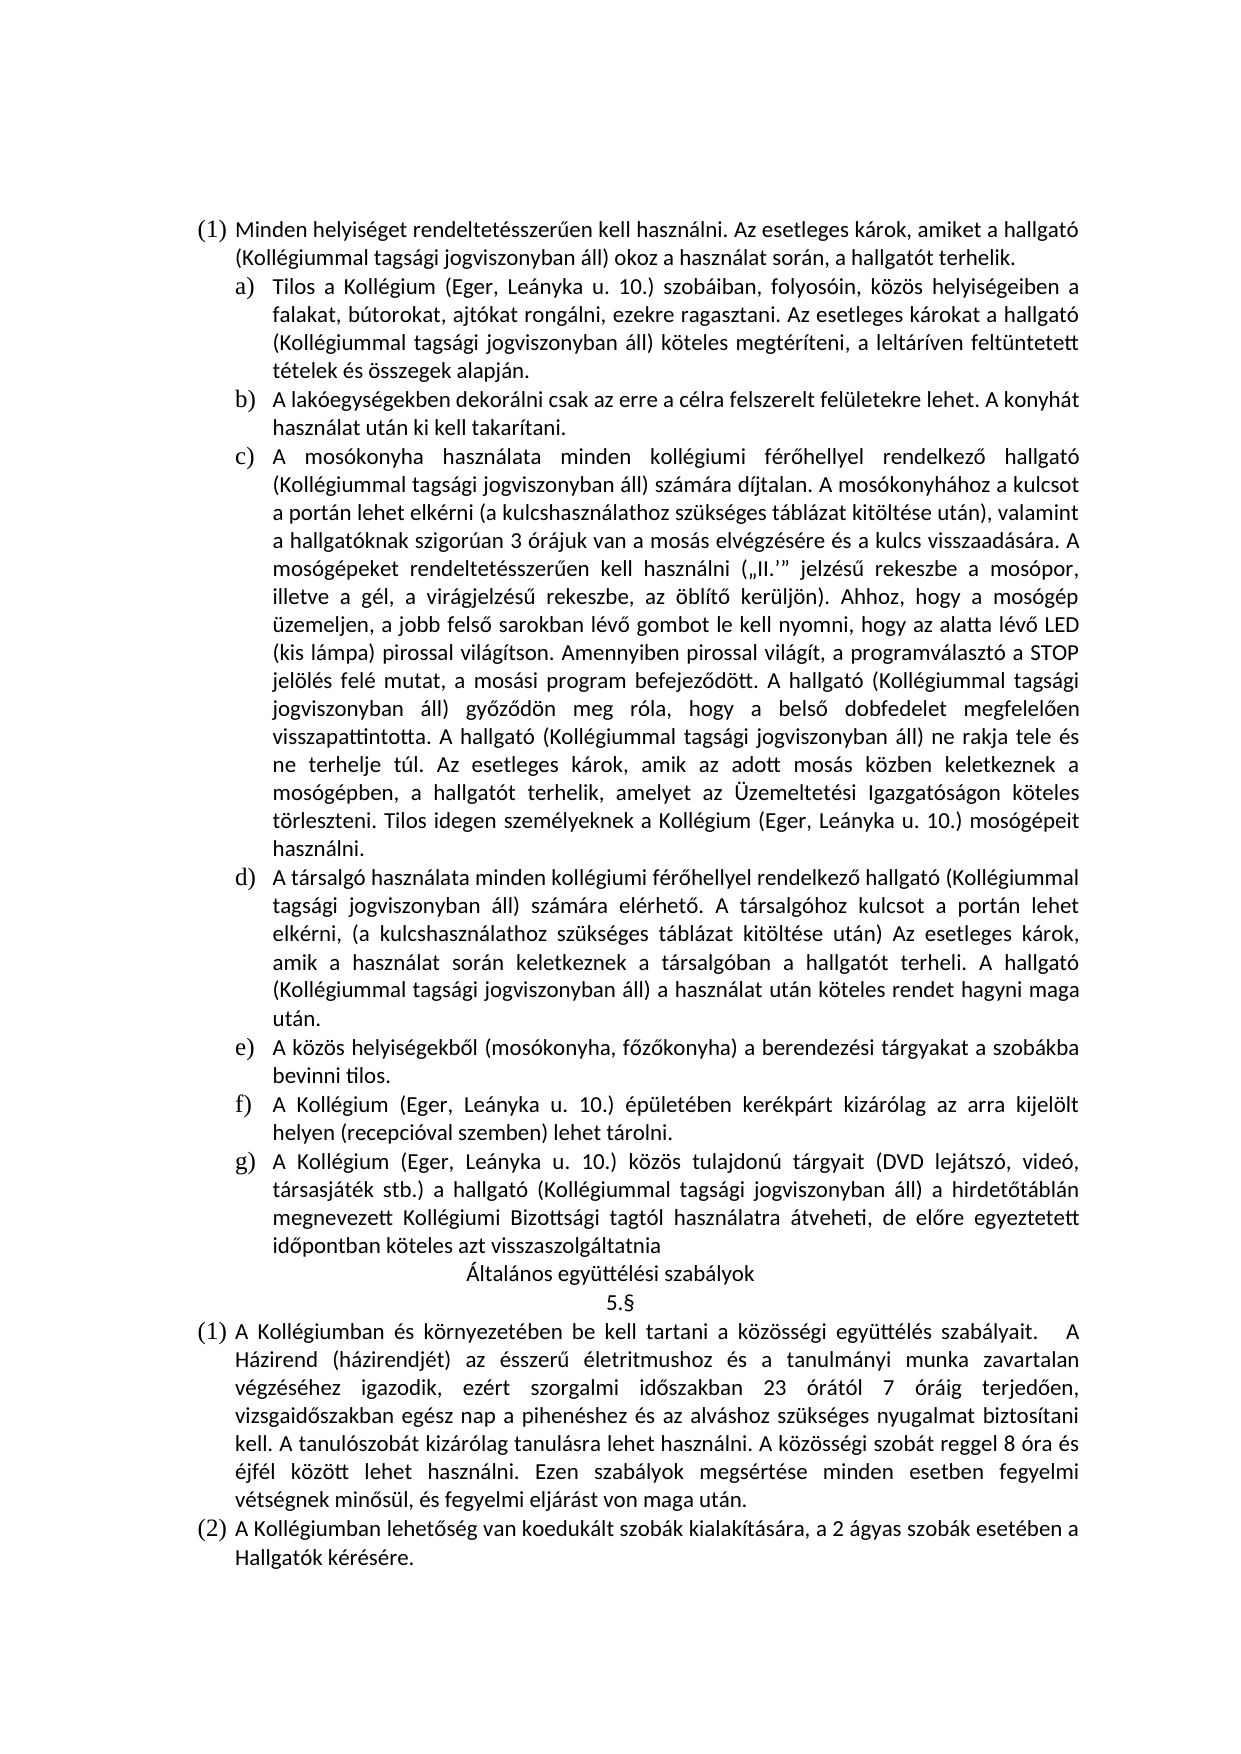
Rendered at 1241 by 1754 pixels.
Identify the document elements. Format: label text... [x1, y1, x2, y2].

list A közös helyiségekből (mosókonyha, főzőkonyha) a berendezési tárgyakat a szobákba bevinni tilos. [235, 1032, 1081, 1089]
list Tilos a Kollégium (Eger, Leányka u. 10.) szobáiban, folyosóin, közös helyiségeiben a falakat, bútorokat, ajtókat rongálni, ezekre ragasztani. Az esetleges károkat a hallgató (Kollégiummal tagsági jogviszonyban áll) köteles megtéríteni, a leltáríven feltüntetett tételek és összegek alapján. [235, 271, 1081, 384]
list A lakóegységekben dekorálni csak az erre a célra felszerelt felületekre lehet. A konyhát használat után ki kell takarítani. [235, 384, 1081, 441]
list A Kollégium (Eger, Leányka u. 10.) közös tulajdonú tárgyait (DVD lejátszó, videó, társasjáték stb.) a hallgató (Kollégiummal tagsági jogviszonyban áll) a hirdetőtáblán megnevezett Kollégiumi Bizottsági tagtól használatra átveheti, de előre egyeztetett időpontban köteles azt visszaszolgáltatnia [235, 1146, 1081, 1259]
list A Kollégium (Eger, Leányka u. 10.) épületében kerékpárt kizárólag az arra kijelölt helyen (recepcióval szemben) lehet tárolni. [235, 1089, 1081, 1146]
list Minden helyiséget rendeltetésszerűen kell használni. Az esetleges károk, amiket a hallgató (Kollégiummal tagsági jogviszonyban áll) okoz a használat során, a hallgatót terhelik. [197, 214, 1081, 271]
list A Kollégiumban és környezetében be kell tartani a közösségi együttélés szabályait. A Házirend (házirendjét) az ésszerű életritmushoz és a tanulmányi munka zavartalan végzéséhez igazodik, ezért szorgalmi időszakban 23 órától 7 óráig terjedően, vizsgaidőszakban egész nap a pihenéshez és az alváshoz szükséges nyugalmat biztosítani kell. A tanulószobát kizárólag tanulásra lehet használni. A közösségi szobát reggel 8 óra és éjfél között lehet használni. Ezen szabályok megsértése minden esetben fegyelmi vétségnek minősül, és fegyelmi eljárást von maga után. [197, 1316, 1081, 1513]
list A Kollégiumban lehetőség van koedukált szobák kialakítására, a 2 ágyas szobák esetében a Hallgatók kérésére. [197, 1513, 1081, 1571]
text 5.§ [483, 1288, 757, 1316]
text Általános együttélési szabályok [466, 1259, 1093, 1288]
list A mosókonyha használata minden kollégiumi férőhellyel rendelkező hallgató (Kollégiummal tagsági jogviszonyban áll) számára díjtalan. A mosókonyhához a kulcsot a portán lehet elkérni (a kulcshasználathoz szükséges táblázat kitöltése után), valamint a hallgatóknak szigorúan 3 órájuk van a mosás elvégzésére és a kulcs visszaadására. A mosógépeket rendeltetésszerűen kell használni („II.’” jelzésű rekeszbe a mosópor, illetve a gél, a virágjelzésű rekeszbe, az öblítő kerüljön). Ahhoz, hogy a mosógép üzemeljen, a jobb felső sarokban lévő gombot le kell nyomni, hogy az alatta lévő LED (kis lámpa) pirossal világítson. Amennyiben pirossal világít, a programválasztó a STOP jelölés felé mutat, a mosási program befejeződött. A hallgató (Kollégiummal tagsági jogviszonyban áll) győződön meg róla, hogy a belső dobfedelet megfelelően visszapattintotta. A hallgató (Kollégiummal tagsági jogviszonyban áll) ne rakja tele és ne terhelje túl. Az esetleges károk, amik az adott mosás közben keletkeznek a mosógépben, a hallgatót terhelik, amelyet az Üzemeltetési Igazgatóságon köteles törleszteni. Tilos idegen személyeknek a Kollégium (Eger, Leányka u. 10.) mosógépeit használni. [235, 441, 1081, 862]
list A társalgó használata minden kollégiumi férőhellyel rendelkező hallgató (Kollégiummal tagsági jogviszonyban áll) számára elérhető. A társalgóhoz kulcsot a portán lehet elkérni, (a kulcshasználathoz szükséges táblázat kitöltése után) Az esetleges károk, amik a használat során keletkeznek a társalgóban a hallgatót terheli. A hallgató (Kollégiummal tagsági jogviszonyban áll) a használat után köteles rendet hagyni maga után. [235, 862, 1081, 1032]
